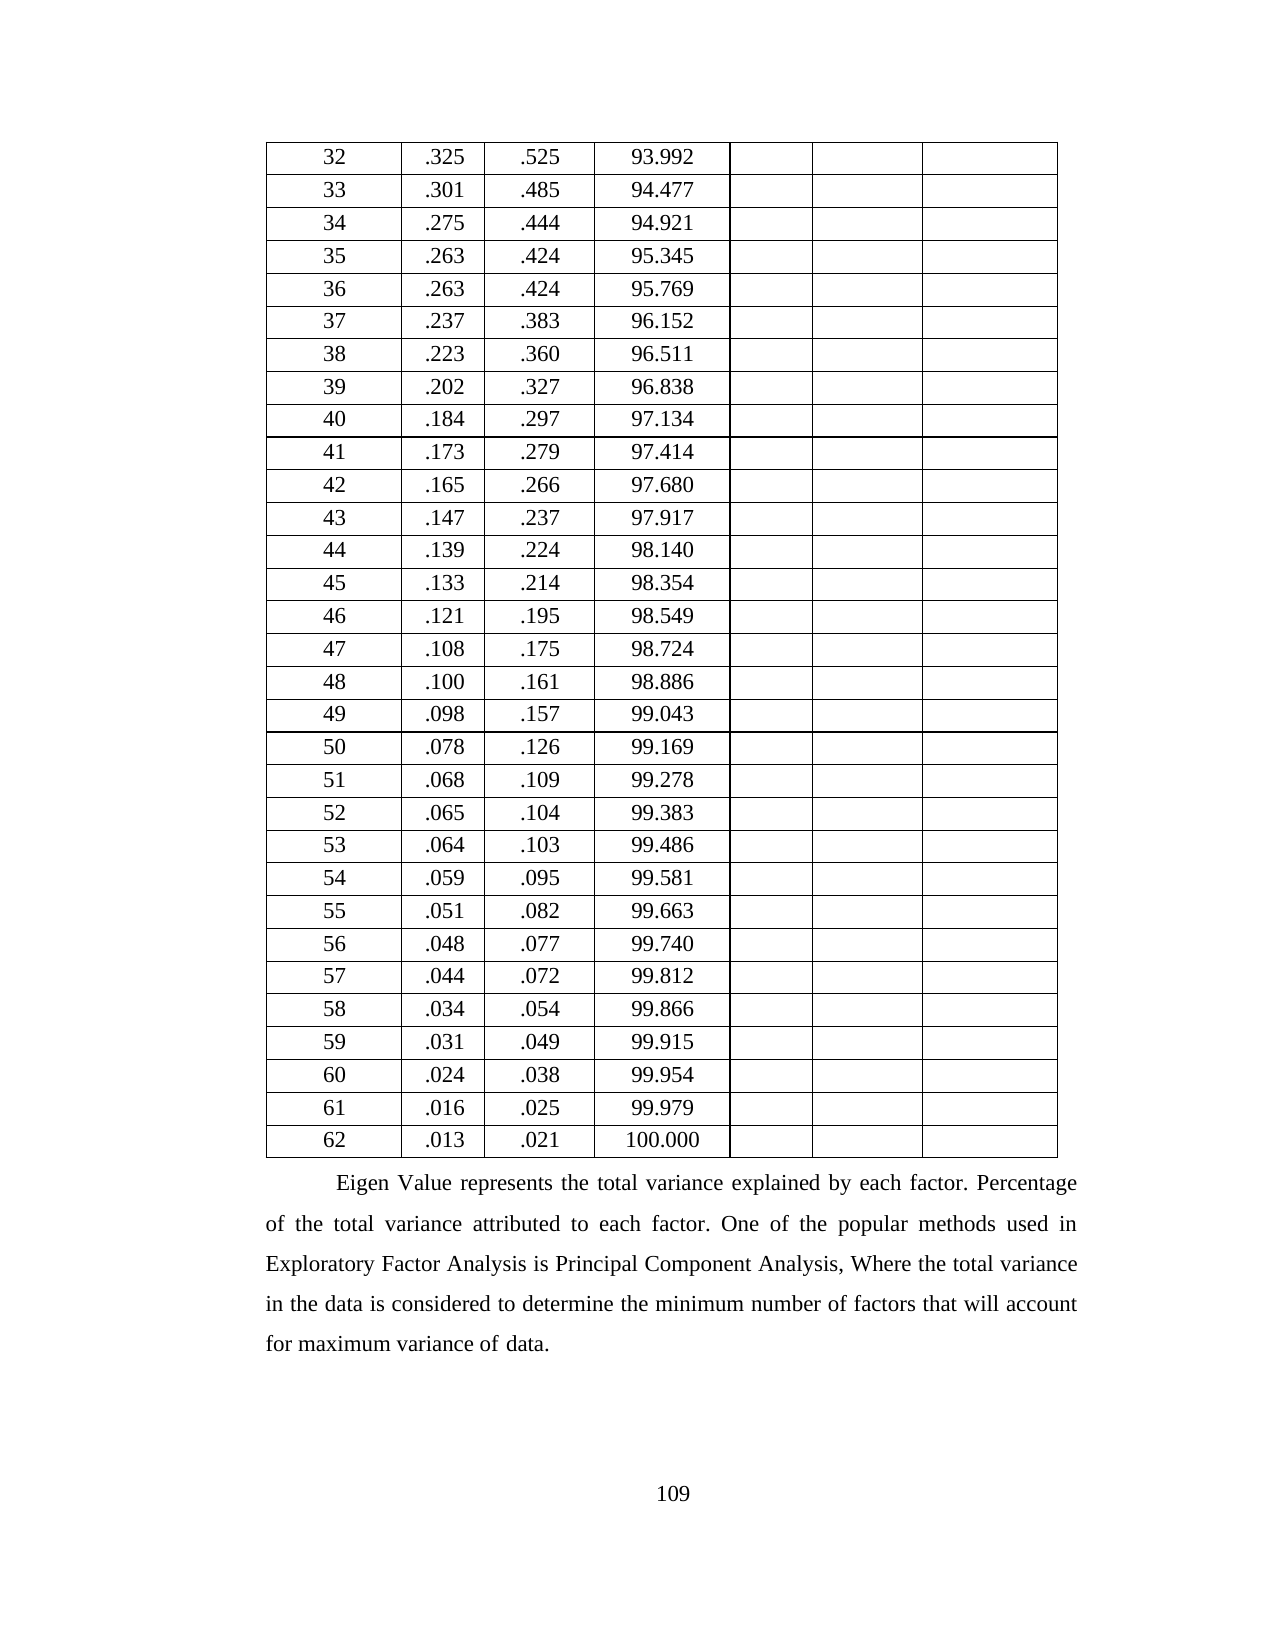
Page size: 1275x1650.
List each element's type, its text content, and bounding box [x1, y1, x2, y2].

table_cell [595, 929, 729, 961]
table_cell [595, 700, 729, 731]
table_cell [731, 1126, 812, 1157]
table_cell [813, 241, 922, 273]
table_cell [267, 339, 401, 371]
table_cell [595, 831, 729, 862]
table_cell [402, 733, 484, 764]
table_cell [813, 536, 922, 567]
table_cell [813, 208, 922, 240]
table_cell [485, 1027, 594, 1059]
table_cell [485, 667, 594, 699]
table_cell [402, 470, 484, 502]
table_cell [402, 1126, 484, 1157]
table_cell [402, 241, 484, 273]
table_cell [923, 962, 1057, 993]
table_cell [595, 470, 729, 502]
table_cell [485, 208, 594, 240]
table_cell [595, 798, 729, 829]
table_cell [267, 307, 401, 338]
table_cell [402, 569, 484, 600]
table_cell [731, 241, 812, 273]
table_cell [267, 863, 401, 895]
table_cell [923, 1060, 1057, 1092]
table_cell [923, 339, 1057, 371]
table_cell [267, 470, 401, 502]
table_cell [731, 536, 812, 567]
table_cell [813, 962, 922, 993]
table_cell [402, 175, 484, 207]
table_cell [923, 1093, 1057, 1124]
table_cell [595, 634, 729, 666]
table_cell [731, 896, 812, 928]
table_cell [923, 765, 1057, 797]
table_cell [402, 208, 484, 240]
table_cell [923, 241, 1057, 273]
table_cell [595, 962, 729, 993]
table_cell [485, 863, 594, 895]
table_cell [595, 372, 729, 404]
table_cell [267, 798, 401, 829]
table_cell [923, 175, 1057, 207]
text Eigen Value represents the total variance explained by each factor. Percentage of the total variance attributed to each factor. One of the popular methods used in Exploratory Factor Analysis is Principal Component Analysis, Where the total variance in the data is considered to determine the minimum number of factors that will account for maximum variance of data. [265, 1169, 1079, 1357]
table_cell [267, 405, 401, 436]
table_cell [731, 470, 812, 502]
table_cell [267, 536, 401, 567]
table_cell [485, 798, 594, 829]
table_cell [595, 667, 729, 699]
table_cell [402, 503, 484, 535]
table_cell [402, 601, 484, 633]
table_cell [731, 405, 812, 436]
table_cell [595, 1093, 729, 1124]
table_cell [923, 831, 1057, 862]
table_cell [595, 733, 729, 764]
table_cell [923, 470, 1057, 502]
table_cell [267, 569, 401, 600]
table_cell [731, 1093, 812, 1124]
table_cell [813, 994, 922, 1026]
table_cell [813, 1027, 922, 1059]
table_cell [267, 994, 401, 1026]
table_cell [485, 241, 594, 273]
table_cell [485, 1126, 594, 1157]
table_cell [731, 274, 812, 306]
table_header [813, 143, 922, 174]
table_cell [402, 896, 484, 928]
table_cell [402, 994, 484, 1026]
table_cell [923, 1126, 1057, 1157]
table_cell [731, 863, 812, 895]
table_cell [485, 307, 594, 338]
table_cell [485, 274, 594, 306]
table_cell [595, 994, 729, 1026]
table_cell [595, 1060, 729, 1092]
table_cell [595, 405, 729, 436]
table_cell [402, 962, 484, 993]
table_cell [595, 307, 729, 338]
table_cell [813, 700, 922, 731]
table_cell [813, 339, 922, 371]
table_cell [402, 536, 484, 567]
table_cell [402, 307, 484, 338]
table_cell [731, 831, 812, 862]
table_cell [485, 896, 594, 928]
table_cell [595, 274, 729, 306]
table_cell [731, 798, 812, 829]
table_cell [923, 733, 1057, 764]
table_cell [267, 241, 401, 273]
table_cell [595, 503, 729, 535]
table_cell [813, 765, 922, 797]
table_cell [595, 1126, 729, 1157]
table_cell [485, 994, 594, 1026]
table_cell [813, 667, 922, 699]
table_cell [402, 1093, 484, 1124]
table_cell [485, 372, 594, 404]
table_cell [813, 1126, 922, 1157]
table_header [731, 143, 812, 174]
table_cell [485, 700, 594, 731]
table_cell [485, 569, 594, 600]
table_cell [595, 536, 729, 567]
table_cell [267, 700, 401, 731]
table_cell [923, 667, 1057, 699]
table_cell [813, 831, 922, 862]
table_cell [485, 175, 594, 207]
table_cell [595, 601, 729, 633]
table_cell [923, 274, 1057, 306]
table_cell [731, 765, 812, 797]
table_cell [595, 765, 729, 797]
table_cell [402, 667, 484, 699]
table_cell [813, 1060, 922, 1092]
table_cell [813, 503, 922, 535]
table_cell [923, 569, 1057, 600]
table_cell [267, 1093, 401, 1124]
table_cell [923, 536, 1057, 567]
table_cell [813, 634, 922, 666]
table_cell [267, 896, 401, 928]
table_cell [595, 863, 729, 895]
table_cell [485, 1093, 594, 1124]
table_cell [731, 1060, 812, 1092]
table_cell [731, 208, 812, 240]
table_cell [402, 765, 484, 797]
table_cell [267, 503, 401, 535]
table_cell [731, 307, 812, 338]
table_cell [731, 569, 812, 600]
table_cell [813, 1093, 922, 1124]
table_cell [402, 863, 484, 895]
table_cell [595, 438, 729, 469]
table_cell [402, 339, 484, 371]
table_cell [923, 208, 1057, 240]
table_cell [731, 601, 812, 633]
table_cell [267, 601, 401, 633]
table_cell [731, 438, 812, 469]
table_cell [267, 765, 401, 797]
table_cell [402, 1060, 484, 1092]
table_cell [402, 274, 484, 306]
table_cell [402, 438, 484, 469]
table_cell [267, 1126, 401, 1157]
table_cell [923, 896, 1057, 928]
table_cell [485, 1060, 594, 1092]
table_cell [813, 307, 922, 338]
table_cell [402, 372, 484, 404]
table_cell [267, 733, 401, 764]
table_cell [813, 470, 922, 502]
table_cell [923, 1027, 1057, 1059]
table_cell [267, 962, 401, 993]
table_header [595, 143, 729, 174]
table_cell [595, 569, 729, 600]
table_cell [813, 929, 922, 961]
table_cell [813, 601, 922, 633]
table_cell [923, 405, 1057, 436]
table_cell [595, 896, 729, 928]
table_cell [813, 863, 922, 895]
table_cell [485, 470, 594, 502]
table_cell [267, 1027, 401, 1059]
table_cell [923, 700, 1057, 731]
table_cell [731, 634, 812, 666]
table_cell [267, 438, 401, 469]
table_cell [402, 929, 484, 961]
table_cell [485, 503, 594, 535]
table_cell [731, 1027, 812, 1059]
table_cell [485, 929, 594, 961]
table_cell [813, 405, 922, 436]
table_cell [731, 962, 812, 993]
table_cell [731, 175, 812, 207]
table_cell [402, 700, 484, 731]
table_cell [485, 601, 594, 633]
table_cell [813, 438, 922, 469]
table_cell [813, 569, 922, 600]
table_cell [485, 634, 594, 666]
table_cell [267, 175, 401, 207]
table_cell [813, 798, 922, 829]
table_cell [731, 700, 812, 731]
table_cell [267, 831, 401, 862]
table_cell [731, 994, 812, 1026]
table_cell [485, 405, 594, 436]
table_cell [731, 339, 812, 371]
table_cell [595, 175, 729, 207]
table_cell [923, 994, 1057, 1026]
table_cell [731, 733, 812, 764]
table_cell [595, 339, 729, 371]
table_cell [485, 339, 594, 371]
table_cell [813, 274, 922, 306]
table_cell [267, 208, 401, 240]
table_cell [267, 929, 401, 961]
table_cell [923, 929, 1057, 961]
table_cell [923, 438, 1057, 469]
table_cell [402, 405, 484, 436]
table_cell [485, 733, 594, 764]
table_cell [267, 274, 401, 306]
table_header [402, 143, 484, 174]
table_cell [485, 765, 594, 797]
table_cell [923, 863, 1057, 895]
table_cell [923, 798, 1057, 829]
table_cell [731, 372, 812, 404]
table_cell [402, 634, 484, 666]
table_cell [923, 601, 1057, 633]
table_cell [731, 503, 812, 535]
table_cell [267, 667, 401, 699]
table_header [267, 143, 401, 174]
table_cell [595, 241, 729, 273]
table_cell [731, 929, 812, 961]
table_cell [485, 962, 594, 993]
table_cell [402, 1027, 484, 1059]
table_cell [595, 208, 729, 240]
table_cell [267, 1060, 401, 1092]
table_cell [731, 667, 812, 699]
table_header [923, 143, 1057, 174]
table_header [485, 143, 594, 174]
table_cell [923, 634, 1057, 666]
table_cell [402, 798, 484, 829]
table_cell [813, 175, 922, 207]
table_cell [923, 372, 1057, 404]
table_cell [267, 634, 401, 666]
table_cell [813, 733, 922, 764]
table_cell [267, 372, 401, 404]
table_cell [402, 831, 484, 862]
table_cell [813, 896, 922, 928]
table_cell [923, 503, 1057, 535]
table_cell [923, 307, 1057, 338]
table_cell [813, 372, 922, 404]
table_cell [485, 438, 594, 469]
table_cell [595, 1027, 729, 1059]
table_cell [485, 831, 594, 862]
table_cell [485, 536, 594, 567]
